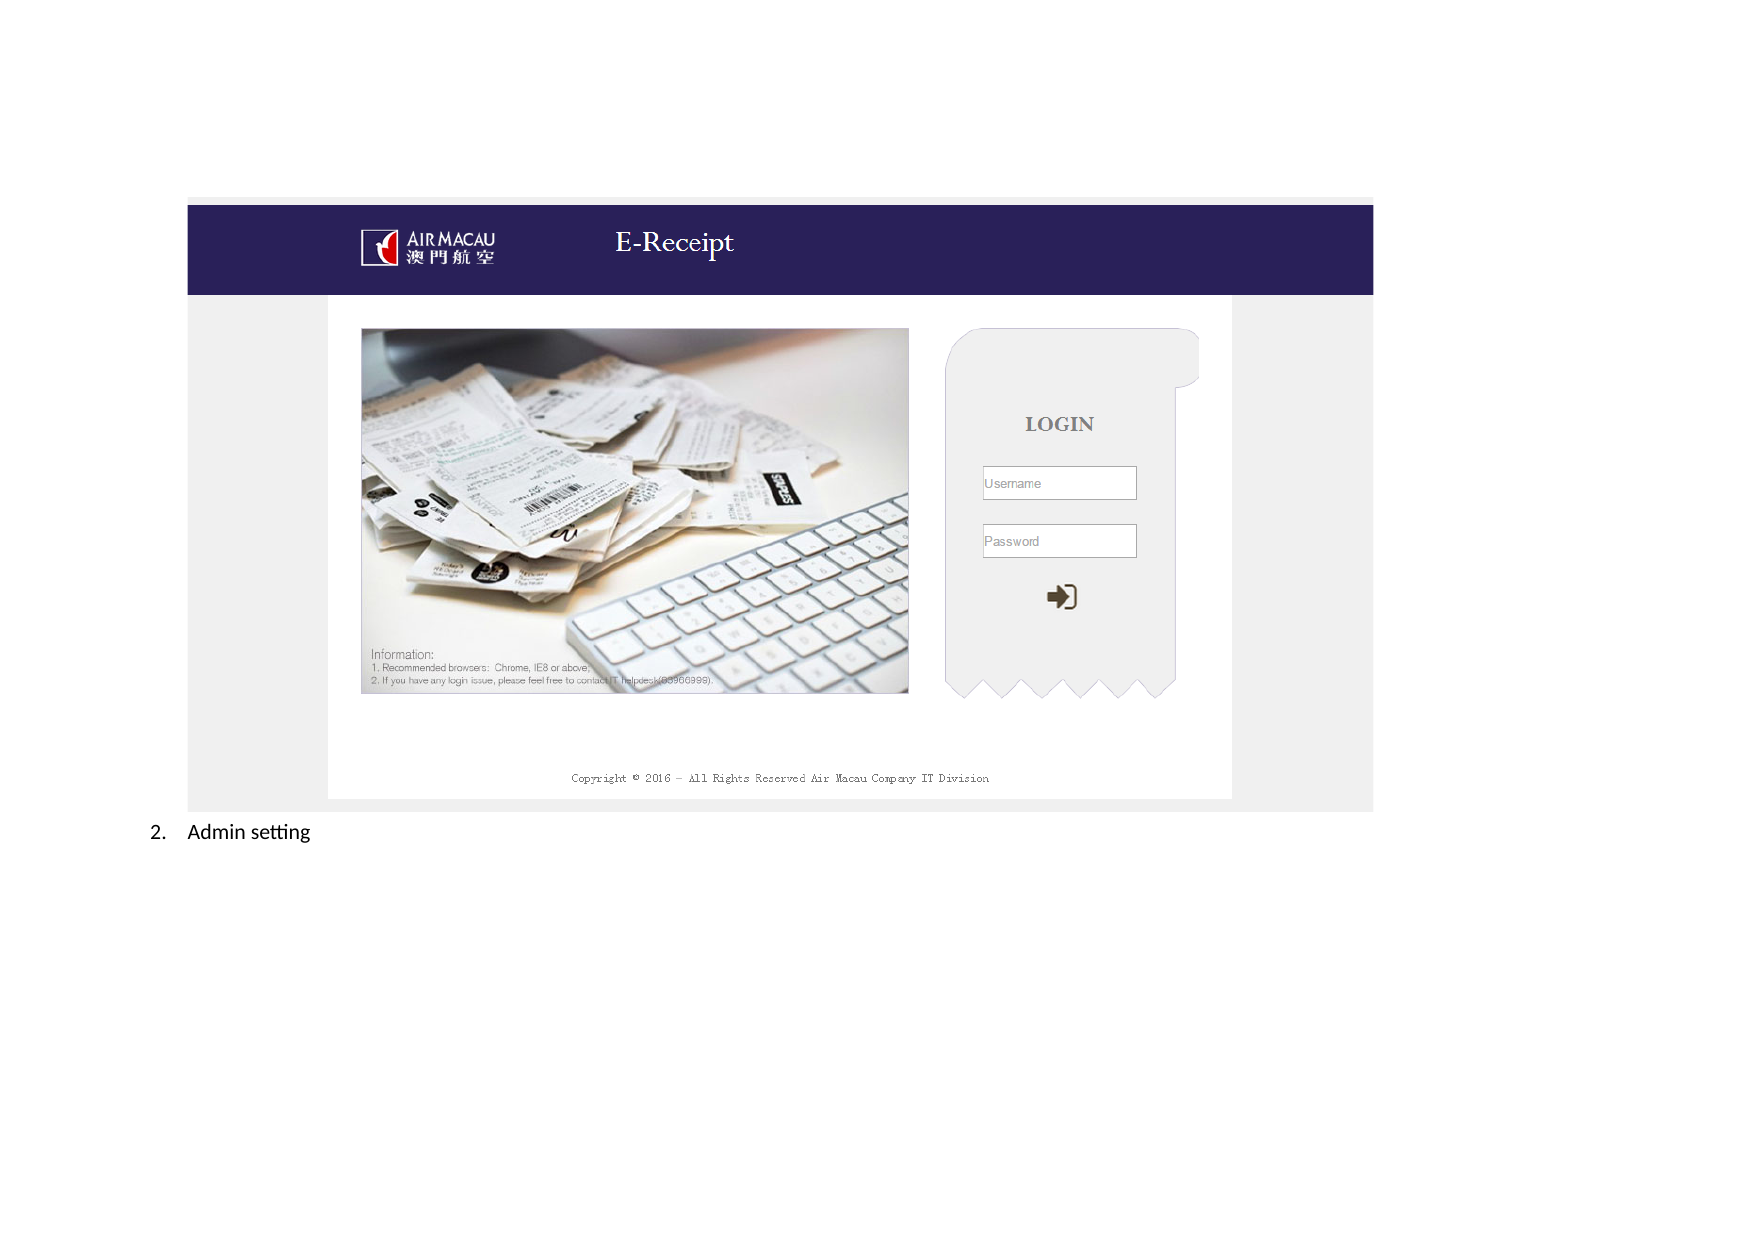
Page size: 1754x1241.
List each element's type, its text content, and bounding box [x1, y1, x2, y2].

picture [187, 197, 1374, 812]
list Admin setting [150, 815, 1604, 848]
